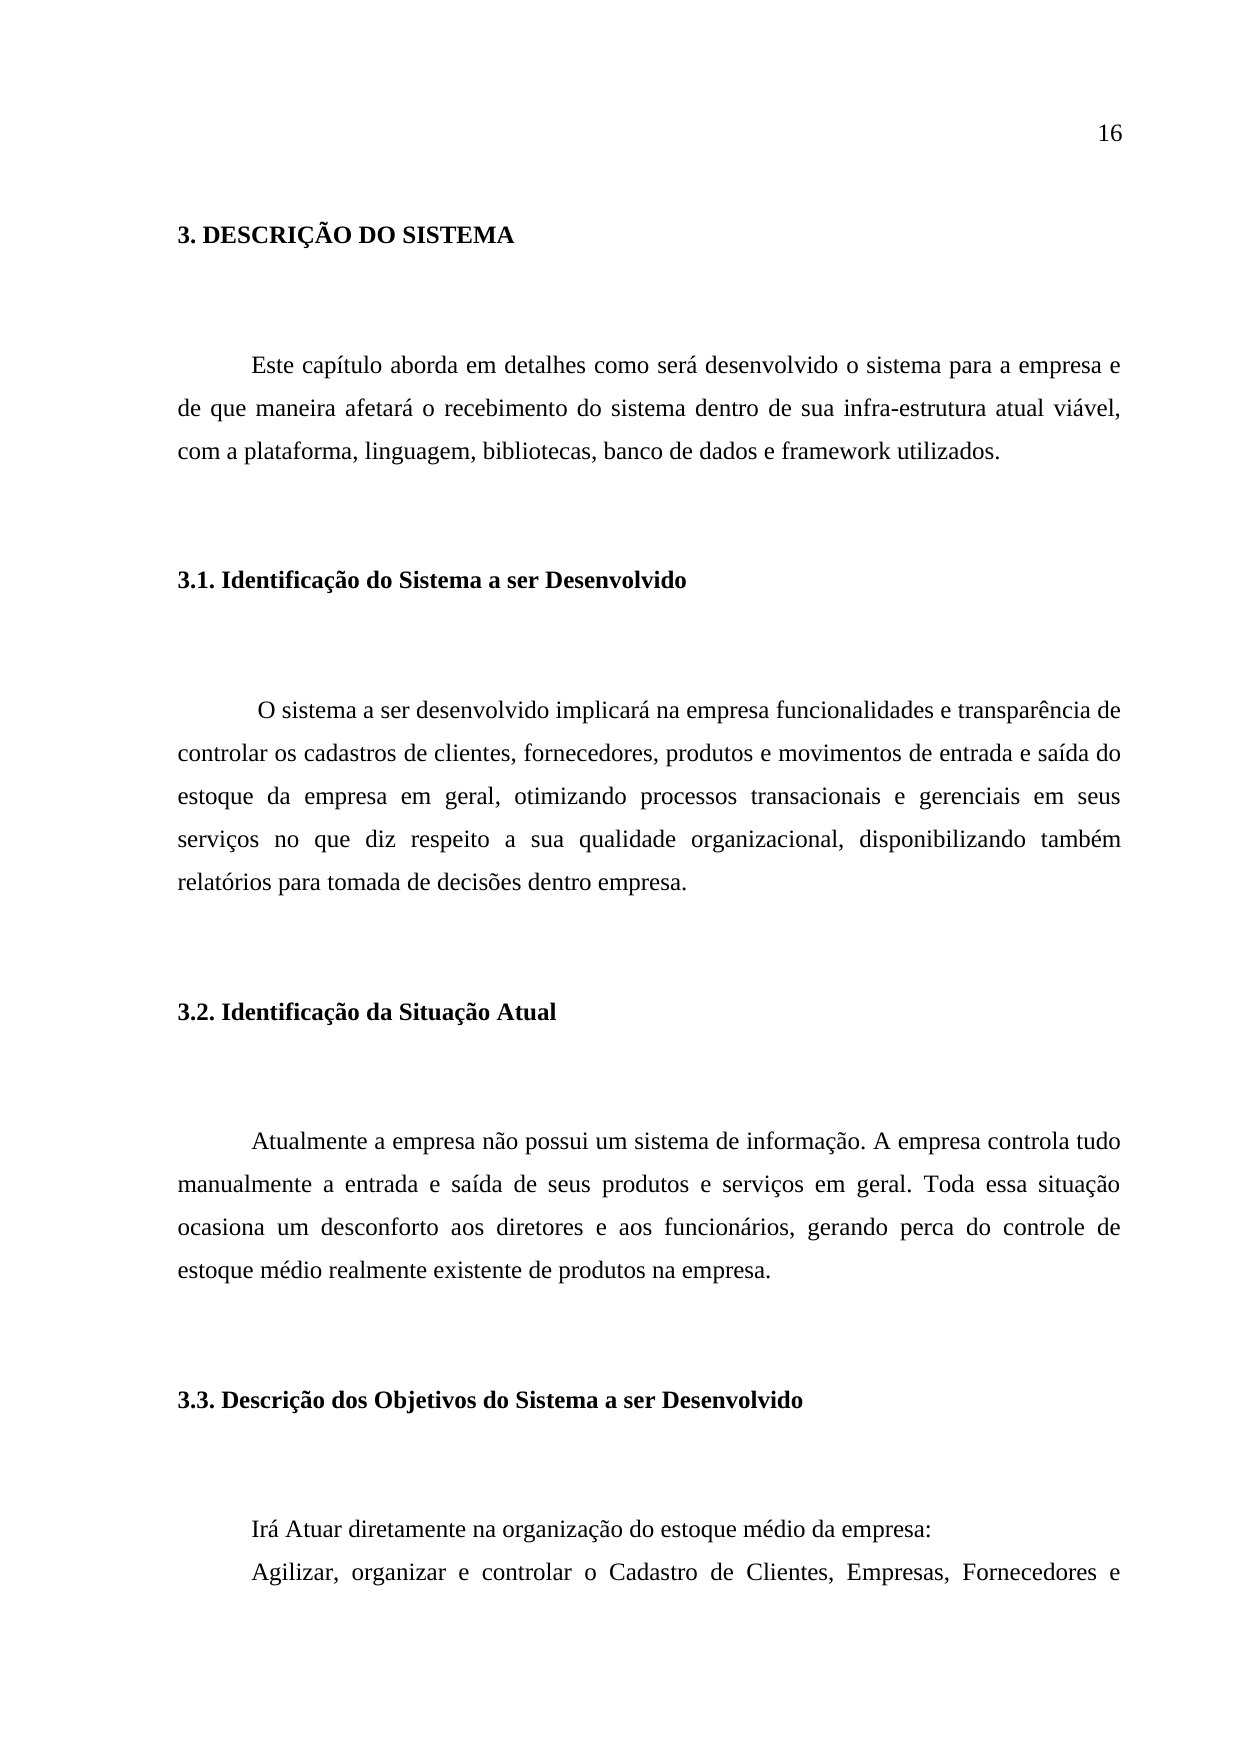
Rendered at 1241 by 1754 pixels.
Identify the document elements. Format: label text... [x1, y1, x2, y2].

text Irá Atuar diretamente na organização do estoque médio da empresa: [177, 1514, 1122, 1543]
text O sistema a ser desenvolvido implicará na empresa funcionalidades e transparência de controlar os cadastros de clientes, fornecedores, produtos e movimentos de entrada e saída do estoque da empresa em geral, otimizando processos transacionais e gerenciais em seus serviços no que diz respeito a sua qualidade organizacional, disponibilizando também relatórios para tomada de decisões dentro empresa. [177, 695, 1122, 896]
text Atualmente a empresa não possui um sistema de informação. A empresa controla tudo manualmente a entrada e saída de seus produtos e serviços em geral. Toda essa situação ocasiona um desconforto aos diretores e aos funcionários, gerando perca do controle de estoque médio realmente existente de produtos na empresa. [177, 1126, 1122, 1284]
text Este capítulo aborda em detalhes como será desenvolvido o sistema para a empresa e de que maneira afetará o recebimento do sistema dentro de sua infra-estrutura atual viável, com a plataforma, linguagem, bibliotecas, banco de dados e framework utilizados. [177, 350, 1122, 465]
text 3. DESCRIÇÃO DO SISTEMA [177, 220, 1122, 249]
text 3.3. Descrição dos Objetivos do Sistema a ser Desenvolvido [177, 1385, 1122, 1413]
text 3.2. Identificação da Situação Atual [177, 997, 1122, 1025]
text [177, 1557, 1122, 1586]
text 3.1. Identificação do Sistema a ser Desenvolvido [177, 565, 1122, 594]
